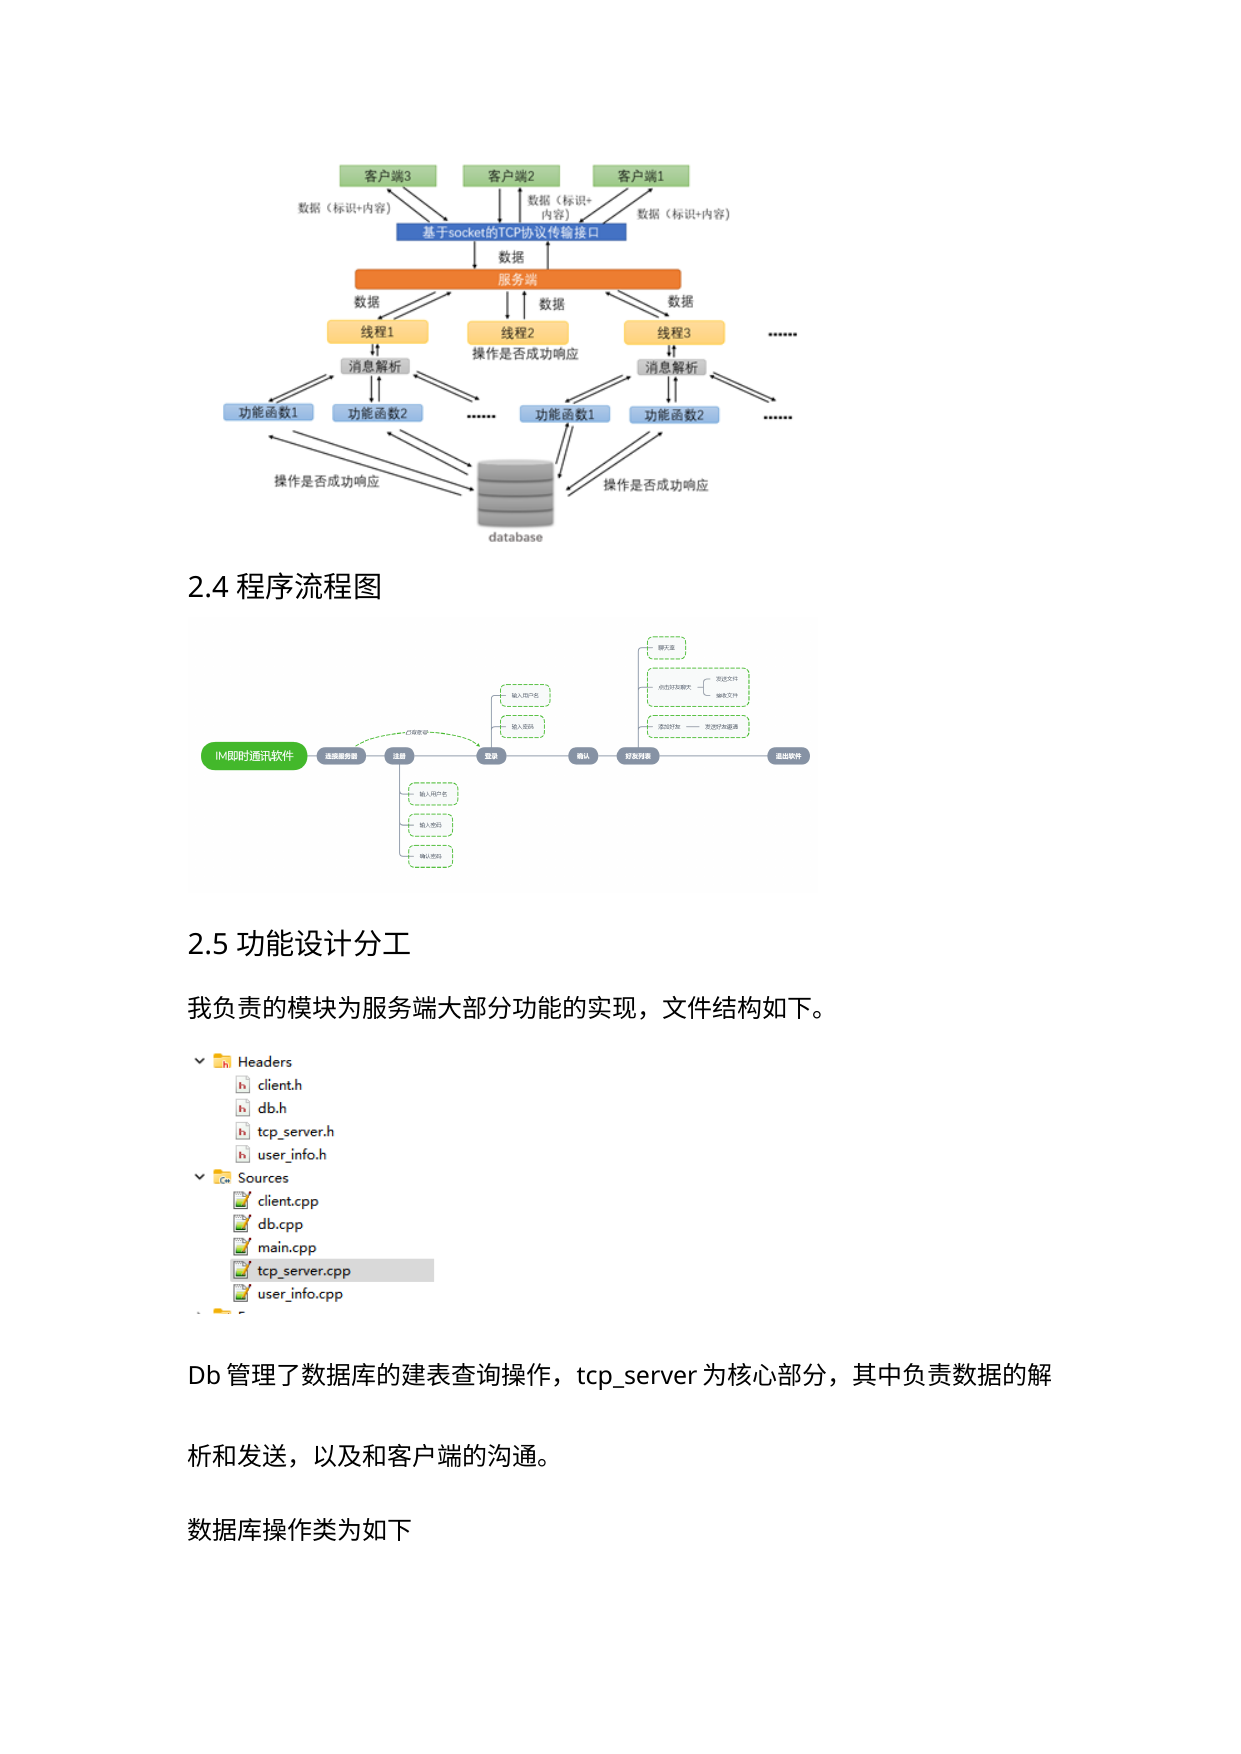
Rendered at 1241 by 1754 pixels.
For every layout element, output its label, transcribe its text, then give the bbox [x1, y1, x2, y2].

text 2.4 程序流程图 [187, 552, 1053, 617]
text Db管理了数据库的建表查询操作，tcp_server为核心部分，其中负责数据的解析和发送，以及和客户端的沟通。 [187, 1341, 1053, 1487]
text 数据库操作类为如下 [187, 1496, 1053, 1561]
text 2.5 功能设计分工 [187, 909, 1053, 974]
picture [187, 1048, 435, 1314]
picture [187, 162, 857, 552]
text 我负责的模块为服务端大部分功能的实现，文件结构如下。 [187, 974, 1053, 1039]
picture [187, 617, 819, 893]
